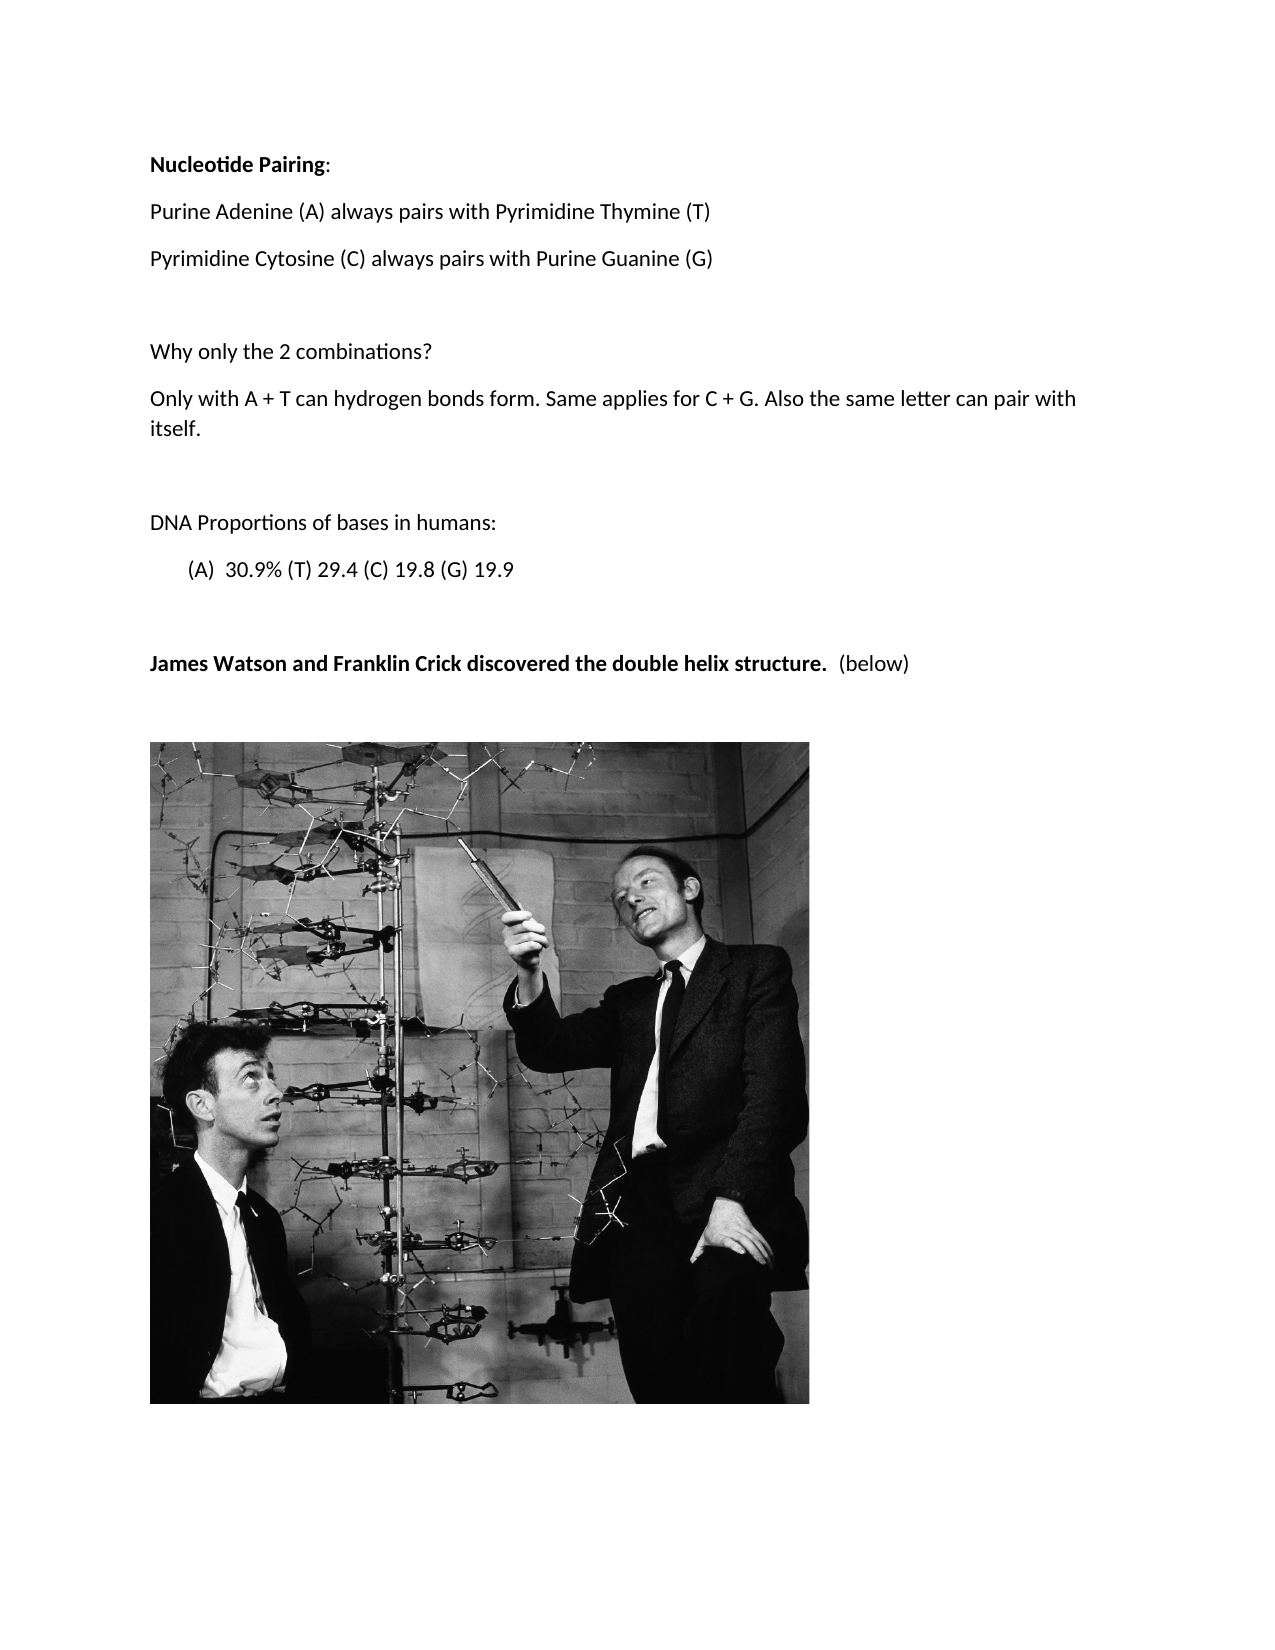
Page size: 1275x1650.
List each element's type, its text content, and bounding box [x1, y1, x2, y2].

text Why only the 2 combinations? [150, 337, 1125, 366]
list 30.9% (T) 29.4 (C) 19.8 (G) 19.9 [187, 555, 1125, 583]
text Only with A + T can hydrogen bonds form. Same applies for C + G. Also the same letter can pair with itself. [150, 384, 1125, 443]
text James Watson and Franklin Crick discovered the double helix structure. (below) [150, 649, 1125, 677]
text DNA Proportions of bases in humans: [150, 508, 1125, 536]
picture [150, 742, 810, 1404]
text Pyrimidine Cytosine (C) always pairs with Purine Guanine (G) [150, 244, 1125, 272]
text Nucleotide Pairing: [150, 150, 1125, 178]
text Purine Adenine (A) always pairs with Pyrimidine Thymine (T) [150, 197, 1125, 225]
